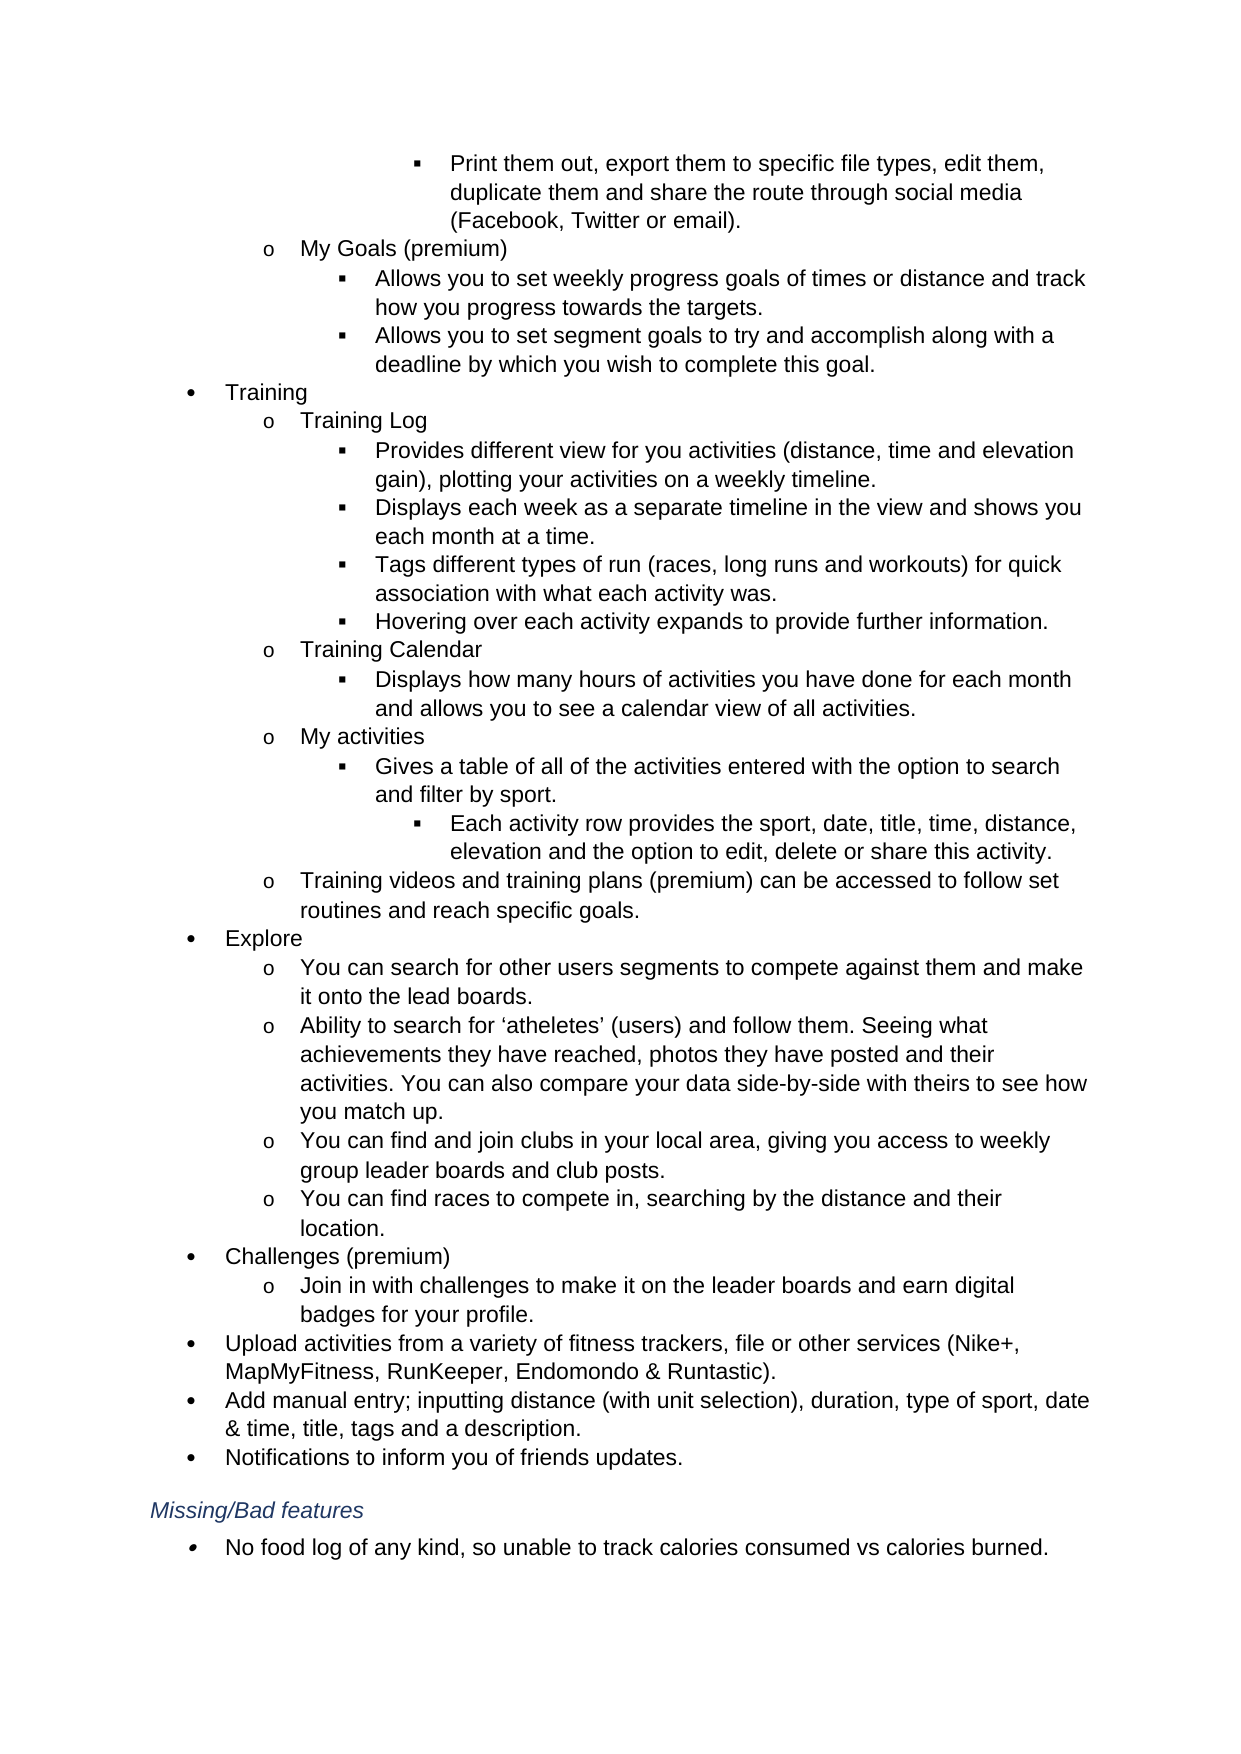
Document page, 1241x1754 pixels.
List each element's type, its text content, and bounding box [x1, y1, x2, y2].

list Upload activities from a variety of fitness trackers, file or other services (Nike+, MapMyFitness, RunKeeper, Endomondo & Runtastic). [187, 1330, 1090, 1385]
list Training videos and training plans (premium) can be accessed to follow set routines and reach specific goals. [262, 867, 1090, 923]
list Gives a table of all of the activities entered with the option to search and filter by sport. [337, 753, 1090, 808]
list Allows you to set weekly progress goals of times or distance and track how you progress towards the targets. [337, 265, 1090, 320]
list Explore [187, 925, 1090, 951]
list Each activity row provides the sport, date, title, time, distance, elevation and the option to edit, delete or share this activity. [412, 810, 1090, 865]
list Ability to search for ‘atheletes’ (users) and follow them. Seeing what achievements they have reached, photos they have posted and their activities. You can also compare your data side-by-side with theirs to see how you match up. [262, 1012, 1090, 1125]
list You can find and join clubs in your local area, giving you access to weekly group leader boards and club posts. [262, 1127, 1090, 1183]
list Hovering over each activity expands to provide further information. [337, 608, 1090, 634]
list Tags different types of run (races, long runs and workouts) for quick association with what each activity was. [337, 551, 1090, 606]
list You can find races to compete in, searching by the distance and their location. [262, 1185, 1090, 1241]
list Provides different view for you activities (distance, time and elevation gain), plotting your activities on a weekly timeline. [337, 437, 1090, 492]
list Training Log [262, 407, 1090, 435]
list My activities [262, 723, 1090, 751]
list Notifications to inform you of friends updates. [187, 1444, 1090, 1470]
list My Goals (premium) [262, 235, 1090, 263]
list Add manual entry; inputting distance (with unit selection), duration, type of sport, date & time, title, tags and a description. [187, 1387, 1090, 1442]
list Training [187, 379, 1090, 405]
list No food log of any kind, so unable to track calories consumed vs calories burned. [187, 1534, 1090, 1560]
list Training Calendar [262, 636, 1090, 664]
subtitle Missing/Bad features [150, 1497, 1090, 1523]
list Displays each week as a separate timeline in the view and shows you each month at a time. [337, 494, 1090, 549]
list Allows you to set segment goals to try and accomplish along with a deadline by which you wish to complete this goal. [337, 322, 1090, 377]
list Displays how many hours of activities you have done for each month and allows you to see a calendar view of all activities. [337, 666, 1090, 721]
list Challenges (premium) [187, 1243, 1090, 1269]
list You can search for other users segments to compete against them and make it onto the lead boards. [262, 953, 1090, 1009]
list Join in with challenges to make it on the leader boards and earn digital badges for your profile. [262, 1272, 1090, 1328]
list Print them out, export them to specific file types, edit them, duplicate them and share the route through social media (Facebook, Twitter or email). [412, 150, 1090, 233]
